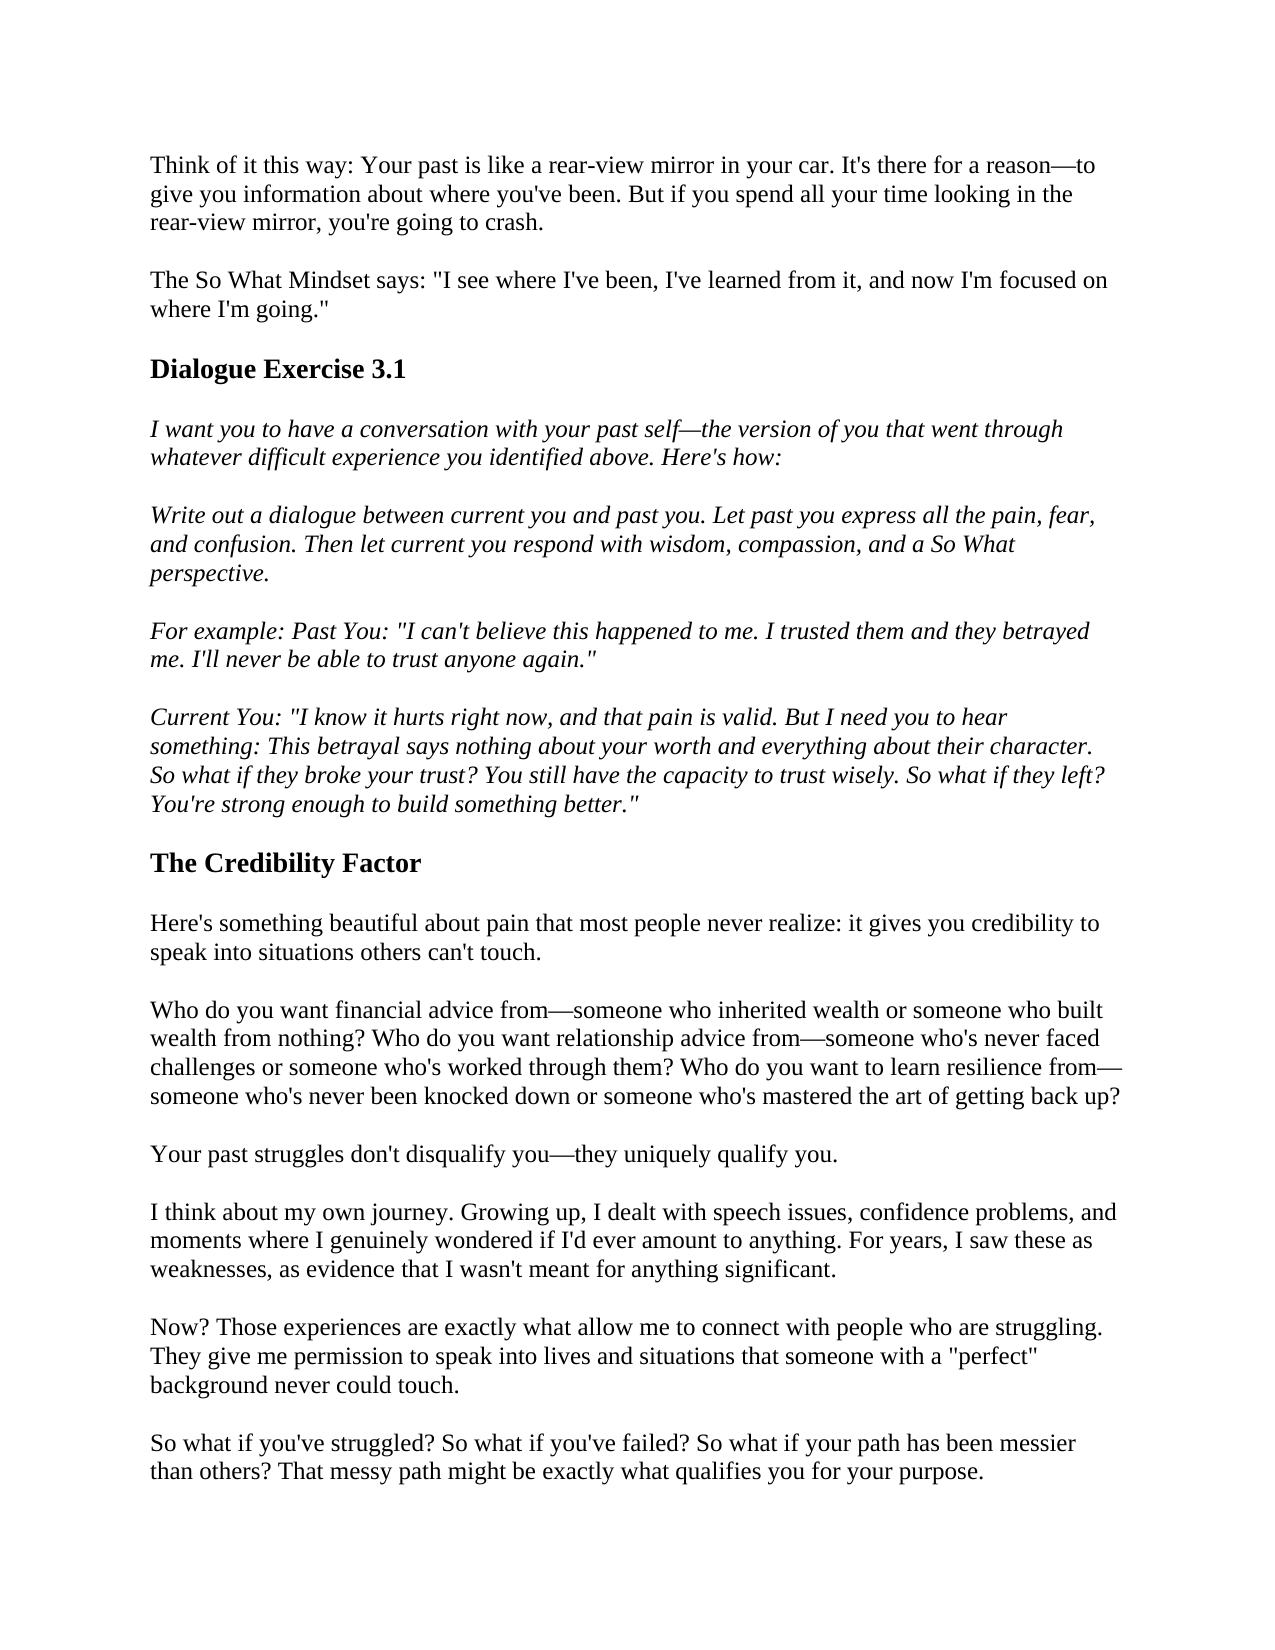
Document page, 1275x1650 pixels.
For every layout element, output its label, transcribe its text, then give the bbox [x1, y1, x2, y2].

text Think of it this way: Your past is like a rear-view mirror in your car. It's there for a reason—to give you information about where you've been. But if you spend all your time looking in the rear-view mirror, you're going to crash. [150, 150, 1125, 236]
text Now? Those experiences are exactly what allow me to connect with people who are struggling. They give me permission to speak into lives and situations that someone with a "perfect" background never could touch. [150, 1312, 1125, 1398]
text Dialogue Exercise 3.1 [150, 352, 1125, 384]
text The Credibility Factor [150, 847, 1125, 879]
text I want you to have a conversation with your past self—the version of you that went through whatever difficult experience you identified above. Here's how: [150, 414, 1125, 471]
text Here's something beautiful about pain that most people never realize: it gives you credibility to speak into situations others can't touch. [150, 908, 1125, 966]
text Current You: "I know it hurts right now, and that pain is valid. But I need you to hear something: This betrayal says nothing about your worth and everything about their character. So what if they broke your trust? You still have the capacity to trust wisely. So what if they left? You're strong enough to build something better." [150, 702, 1125, 817]
text Write out a dialogue between current you and past you. Let past you express all the pain, fear, and confusion. Then let current you respond with wisdom, compassion, and a So What perspective. [150, 500, 1125, 587]
text The So What Mindset says: "I see where I've been, I've learned from it, and now I'm focused on where I'm going." [150, 265, 1125, 323]
text For example: Past You: "I can't believe this happened to me. I trusted them and they betrayed me. I'll never be able to trust anyone again." [150, 616, 1125, 673]
text Your past struggles don't disqualify you—they uniquely qualify you. [150, 1139, 1125, 1168]
text So what if you've struggled? So what if you've failed? So what if your path has been messier than others? That messy path might be exactly what qualifies you for your purpose. [150, 1428, 1125, 1485]
text I think about my own journey. Growing up, I dealt with speech issues, confidence problems, and moments where I genuinely wondered if I'd ever amount to anything. For years, I saw these as weaknesses, as evidence that I wasn't meant for anything significant. [150, 1197, 1125, 1283]
text Who do you want financial advice from—someone who inherited wealth or someone who built wealth from nothing? Who do you want relationship advice from—someone who's never faced challenges or someone who's worked through them? Who do you want to learn resilience from—someone who's never been knocked down or someone who's mastered the art of getting back up? [150, 995, 1125, 1110]
